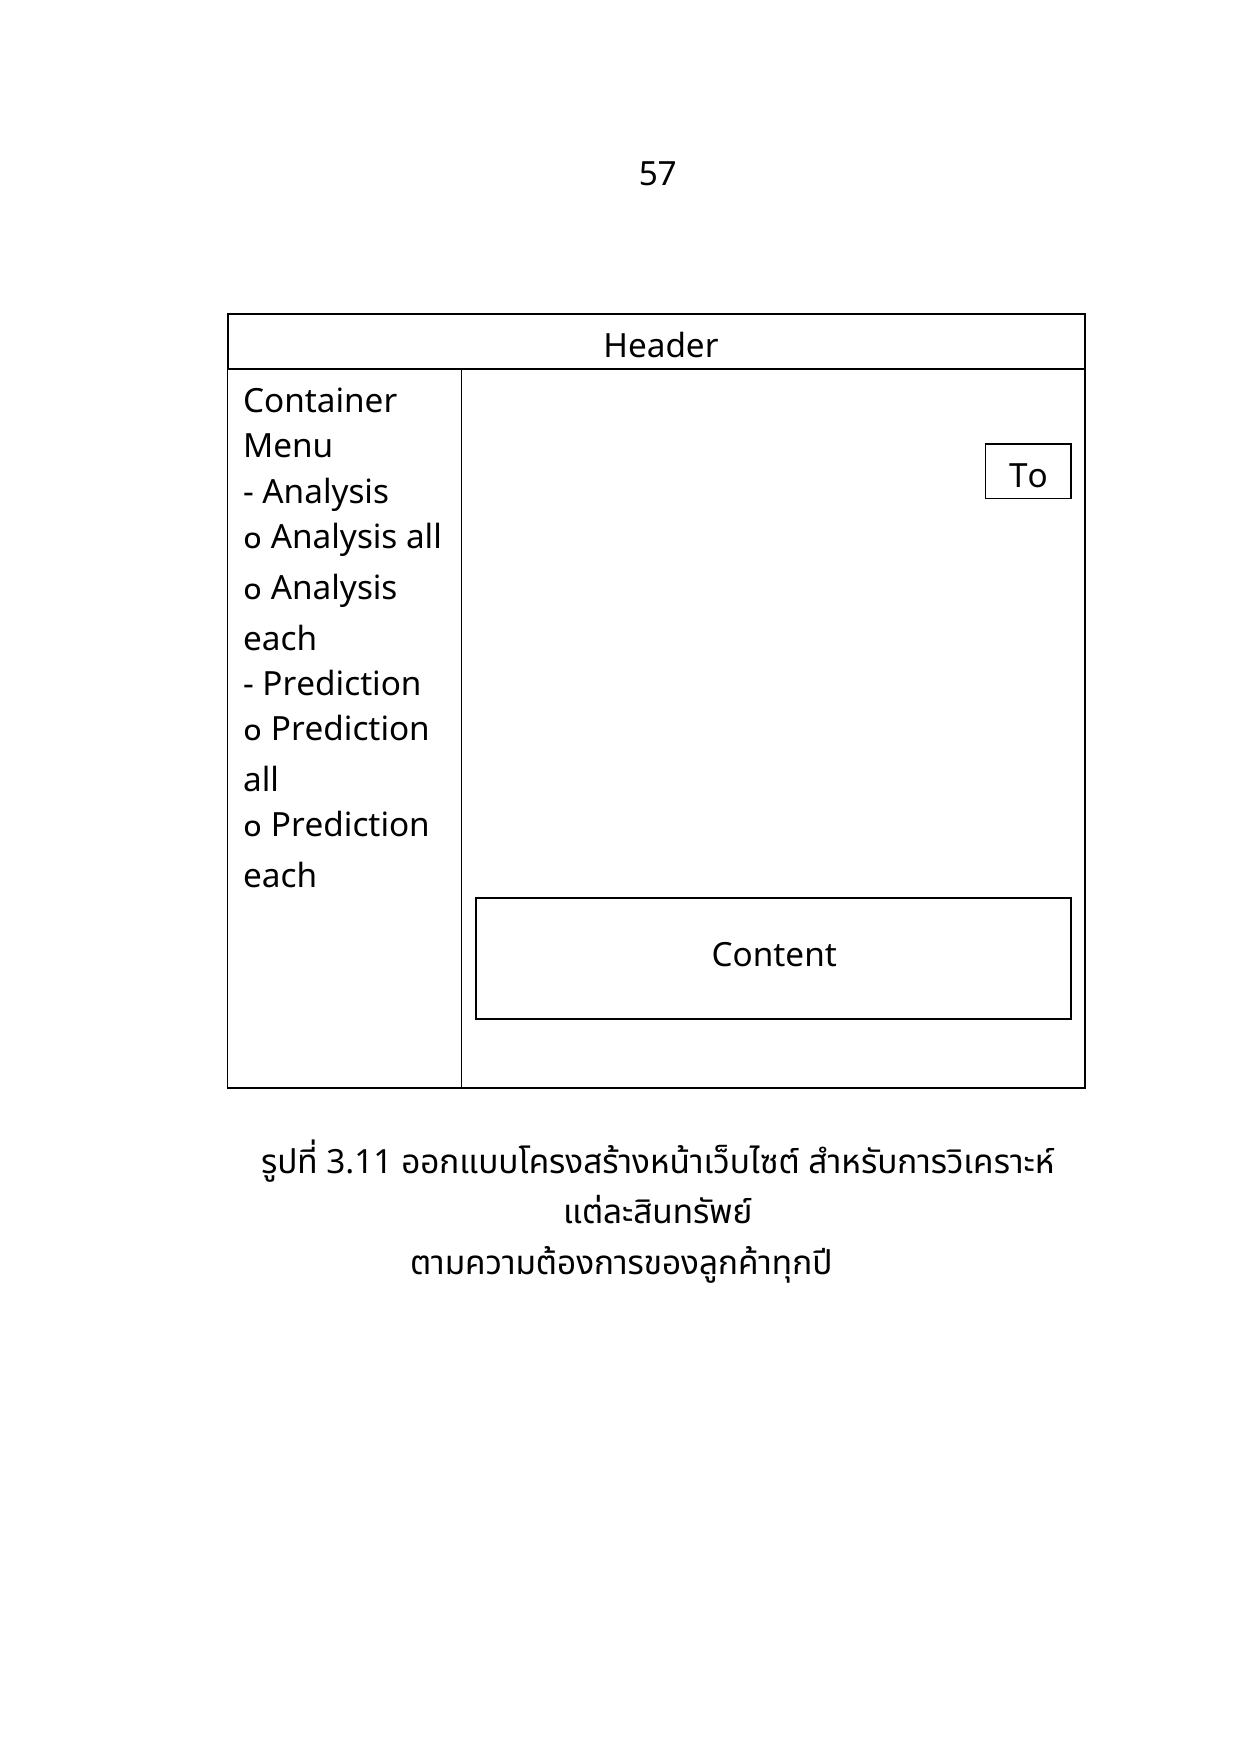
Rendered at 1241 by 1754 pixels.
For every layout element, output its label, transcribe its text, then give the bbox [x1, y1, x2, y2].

text ตามความต้องการของลูกค้าทุกปี [225, 1239, 1090, 1289]
text รูปที่ 3.11 ออกแบบโครงสร้างหน้าเว็บไซต์ สำหรับการวิเคราะห์ แต่ละสินทรัพย์ [225, 1138, 1090, 1239]
